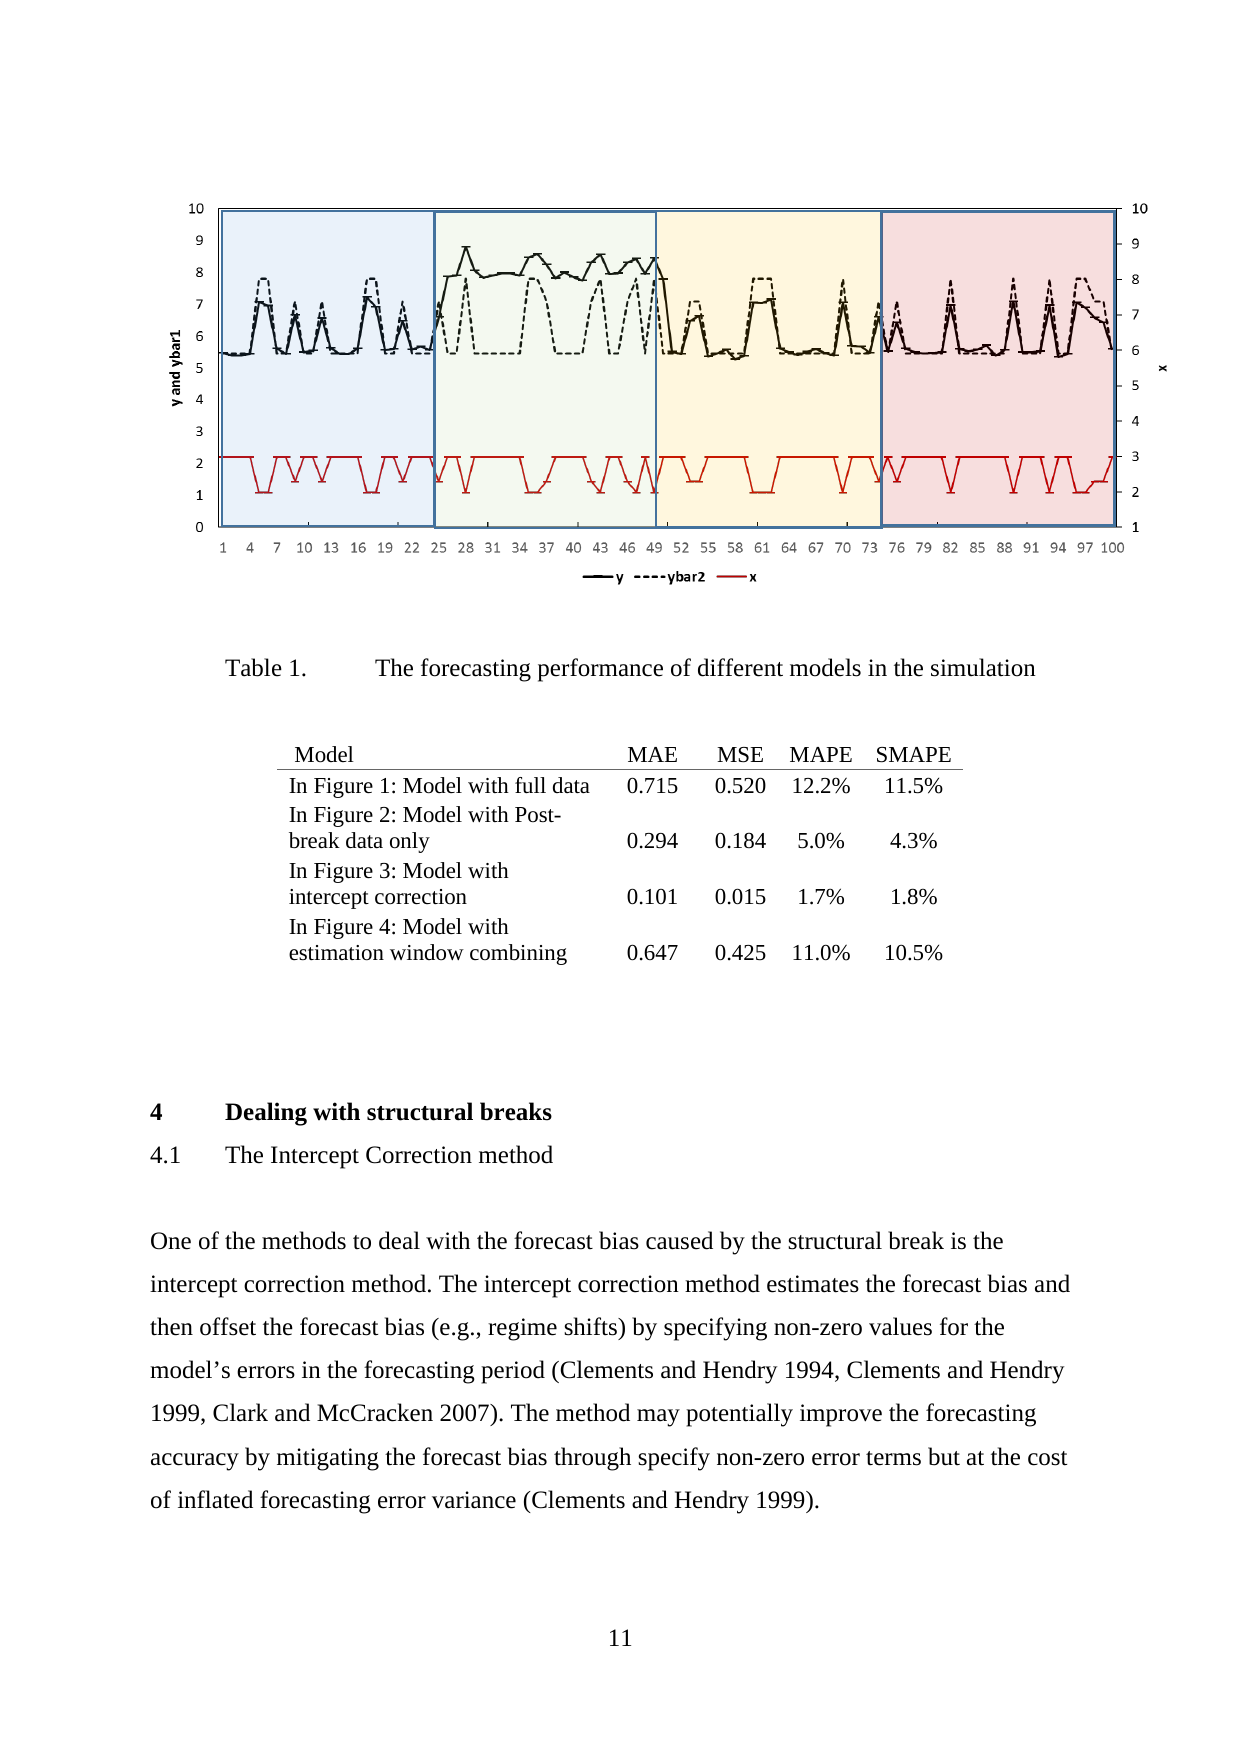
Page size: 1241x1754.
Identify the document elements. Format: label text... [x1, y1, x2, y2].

table_cell 4.3% [864, 800, 963, 856]
table_cell 0.101 [602, 856, 703, 911]
table_header MAPE [778, 740, 864, 769]
table_header MSE [703, 740, 778, 769]
table_cell 0.647 [602, 911, 703, 967]
table_cell 1.8% [864, 856, 963, 911]
table_cell 0.520 [703, 770, 778, 800]
table_cell 11.5% [864, 770, 963, 800]
table_header MAE [602, 740, 703, 769]
table_cell In Figure 1: Model with full data [277, 770, 602, 800]
table_cell 10.5% [864, 911, 963, 967]
text One of the methods to deal with the forecast bias caused by the structural break is the intercept correction method. The intercept correction method estimates the forecast bias and then offset the forecast bias (e.g., regime shifts) by specifying non-zero values for the model’s errors in the forecasting period (Clements and Hendry 1994, Clements and Hendry 1999, Clark and McCracken 2007). The method may potentially improve the forecasting accuracy by mitigating the forecast bias through specify non-zero error terms but at the cost of inflated forecasting error variance (Clements and Hendry 1999). [150, 1226, 1090, 1513]
table_cell 1.7% [778, 856, 864, 911]
table_cell In Figure 3: Model with intercept correction [277, 856, 602, 911]
table_header SMAPE [864, 740, 963, 769]
table_cell 0.184 [703, 800, 778, 856]
table_cell 12.2% [778, 770, 864, 800]
table_cell In Figure 2: Model with Post-break data only [277, 800, 602, 856]
text 4.1 The Intercept Correction method [150, 1140, 1090, 1168]
table_cell 0.715 [602, 770, 703, 800]
list Dealing with structural breaks [150, 1097, 1090, 1125]
table_header Model [277, 740, 602, 769]
table_cell 0.015 [703, 856, 778, 911]
table_cell 5.0% [778, 800, 864, 856]
table_cell 11.0% [778, 911, 864, 967]
table_cell 0.425 [703, 911, 778, 967]
table_cell 0.294 [602, 800, 703, 856]
table_cell In Figure 4: Model with estimation window combining [277, 911, 602, 967]
text Table 1. The forecasting performance of different models in the simulation [150, 653, 1090, 682]
picture [150, 193, 1185, 596]
